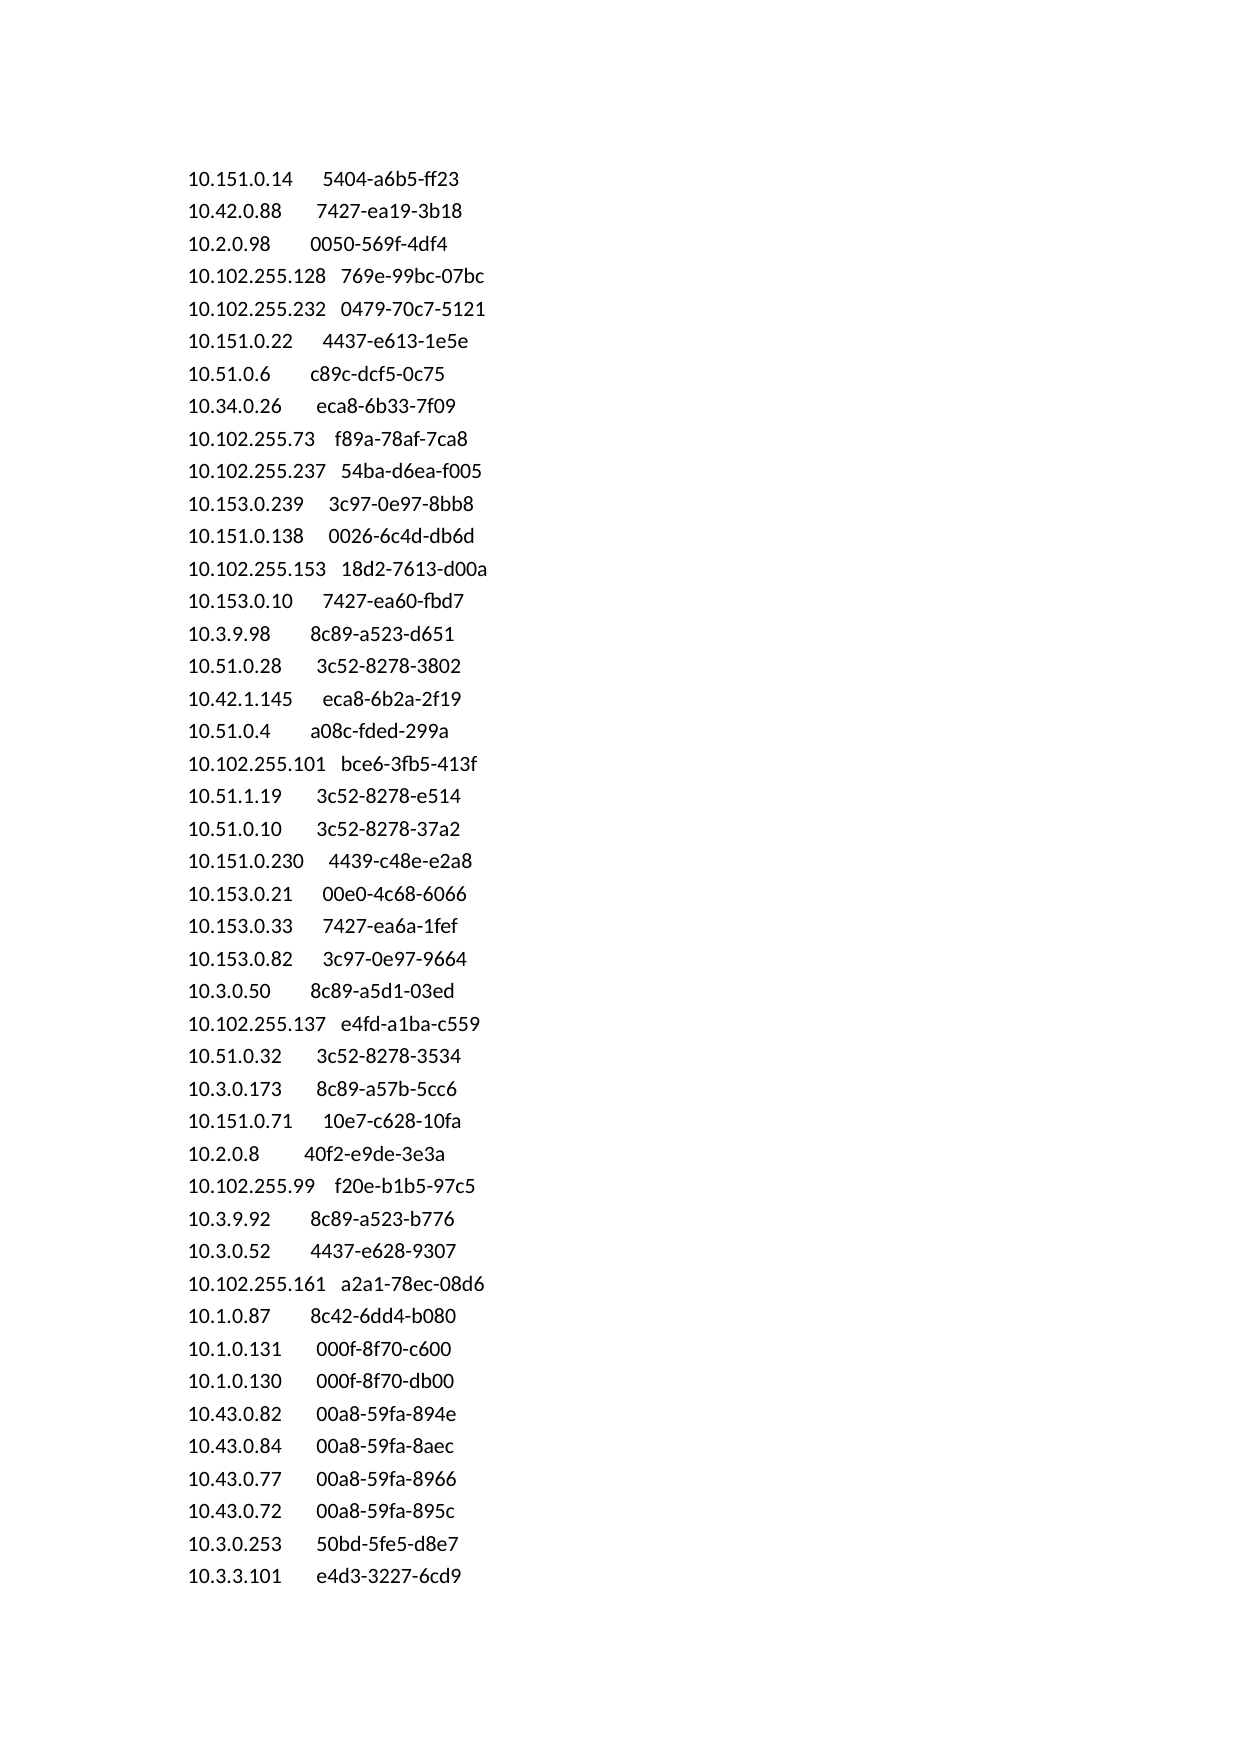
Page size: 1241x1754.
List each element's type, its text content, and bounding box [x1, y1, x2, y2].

text 10.102.255.137 e4fd-a1ba-c559 [187, 1007, 1053, 1039]
text 10.3.3.101 e4d3-3227-6cd9 [187, 1559, 1053, 1592]
text 10.42.0.88 7427-ea19-3b18 [187, 194, 1053, 227]
text 10.151.0.71 10e7-c628-10fa [187, 1104, 1053, 1137]
text 10.1.0.130 000f-8f70-db00 [187, 1364, 1053, 1397]
text 10.102.255.99 f20e-b1b5-97c5 [187, 1169, 1053, 1202]
text 10.102.255.237 54ba-d6ea-f005 [187, 454, 1053, 487]
text 10.151.0.22 4437-e613-1e5e [187, 324, 1053, 357]
text 10.51.0.6 c89c-dcf5-0c75 [187, 357, 1053, 389]
text 10.153.0.21 00e0-4c68-6066 [187, 877, 1053, 909]
text 10.151.0.230 4439-c48e-e2a8 [187, 844, 1053, 877]
text 10.2.0.98 0050-569f-4df4 [187, 227, 1053, 259]
text 10.102.255.232 0479-70c7-5121 [187, 292, 1053, 324]
text 10.3.9.92 8c89-a523-b776 [187, 1202, 1053, 1234]
text 10.2.0.8 40f2-e9de-3e3a [187, 1137, 1053, 1169]
text 10.43.0.77 00a8-59fa-8966 [187, 1462, 1053, 1494]
text 10.51.0.10 3c52-8278-37a2 [187, 812, 1053, 844]
text 10.43.0.84 00a8-59fa-8aec [187, 1429, 1053, 1462]
text 10.43.0.82 00a8-59fa-894e [187, 1397, 1053, 1429]
text 10.3.0.50 8c89-a5d1-03ed [187, 974, 1053, 1007]
text 10.51.0.4 a08c-fded-299a [187, 714, 1053, 747]
text 10.51.1.19 3c52-8278-e514 [187, 779, 1053, 812]
text 10.3.9.98 8c89-a523-d651 [187, 617, 1053, 649]
text 10.3.0.173 8c89-a57b-5cc6 [187, 1072, 1053, 1104]
text 10.153.0.33 7427-ea6a-1fef [187, 909, 1053, 942]
text 10.51.0.28 3c52-8278-3802 [187, 649, 1053, 682]
text 10.1.0.87 8c42-6dd4-b080 [187, 1299, 1053, 1332]
text 10.153.0.10 7427-ea60-fbd7 [187, 584, 1053, 617]
text 10.151.0.14 5404-a6b5-ff23 [187, 162, 1053, 194]
text 10.153.0.82 3c97-0e97-9664 [187, 942, 1053, 974]
text 10.102.255.161 a2a1-78ec-08d6 [187, 1267, 1053, 1299]
text 10.102.255.128 769e-99bc-07bc [187, 259, 1053, 292]
text 10.43.0.72 00a8-59fa-895c [187, 1494, 1053, 1527]
text 10.34.0.26 eca8-6b33-7f09 [187, 389, 1053, 422]
text 10.1.0.131 000f-8f70-c600 [187, 1332, 1053, 1364]
text 10.51.0.32 3c52-8278-3534 [187, 1039, 1053, 1072]
text 10.3.0.253 50bd-5fe5-d8e7 [187, 1527, 1053, 1559]
text 10.102.255.73 f89a-78af-7ca8 [187, 422, 1053, 454]
text 10.102.255.153 18d2-7613-d00a [187, 552, 1053, 584]
text 10.153.0.239 3c97-0e97-8bb8 [187, 487, 1053, 519]
text 10.151.0.138 0026-6c4d-db6d [187, 519, 1053, 552]
text 10.42.1.145 eca8-6b2a-2f19 [187, 682, 1053, 714]
text 10.3.0.52 4437-e628-9307 [187, 1234, 1053, 1267]
text 10.102.255.101 bce6-3fb5-413f [187, 747, 1053, 779]
